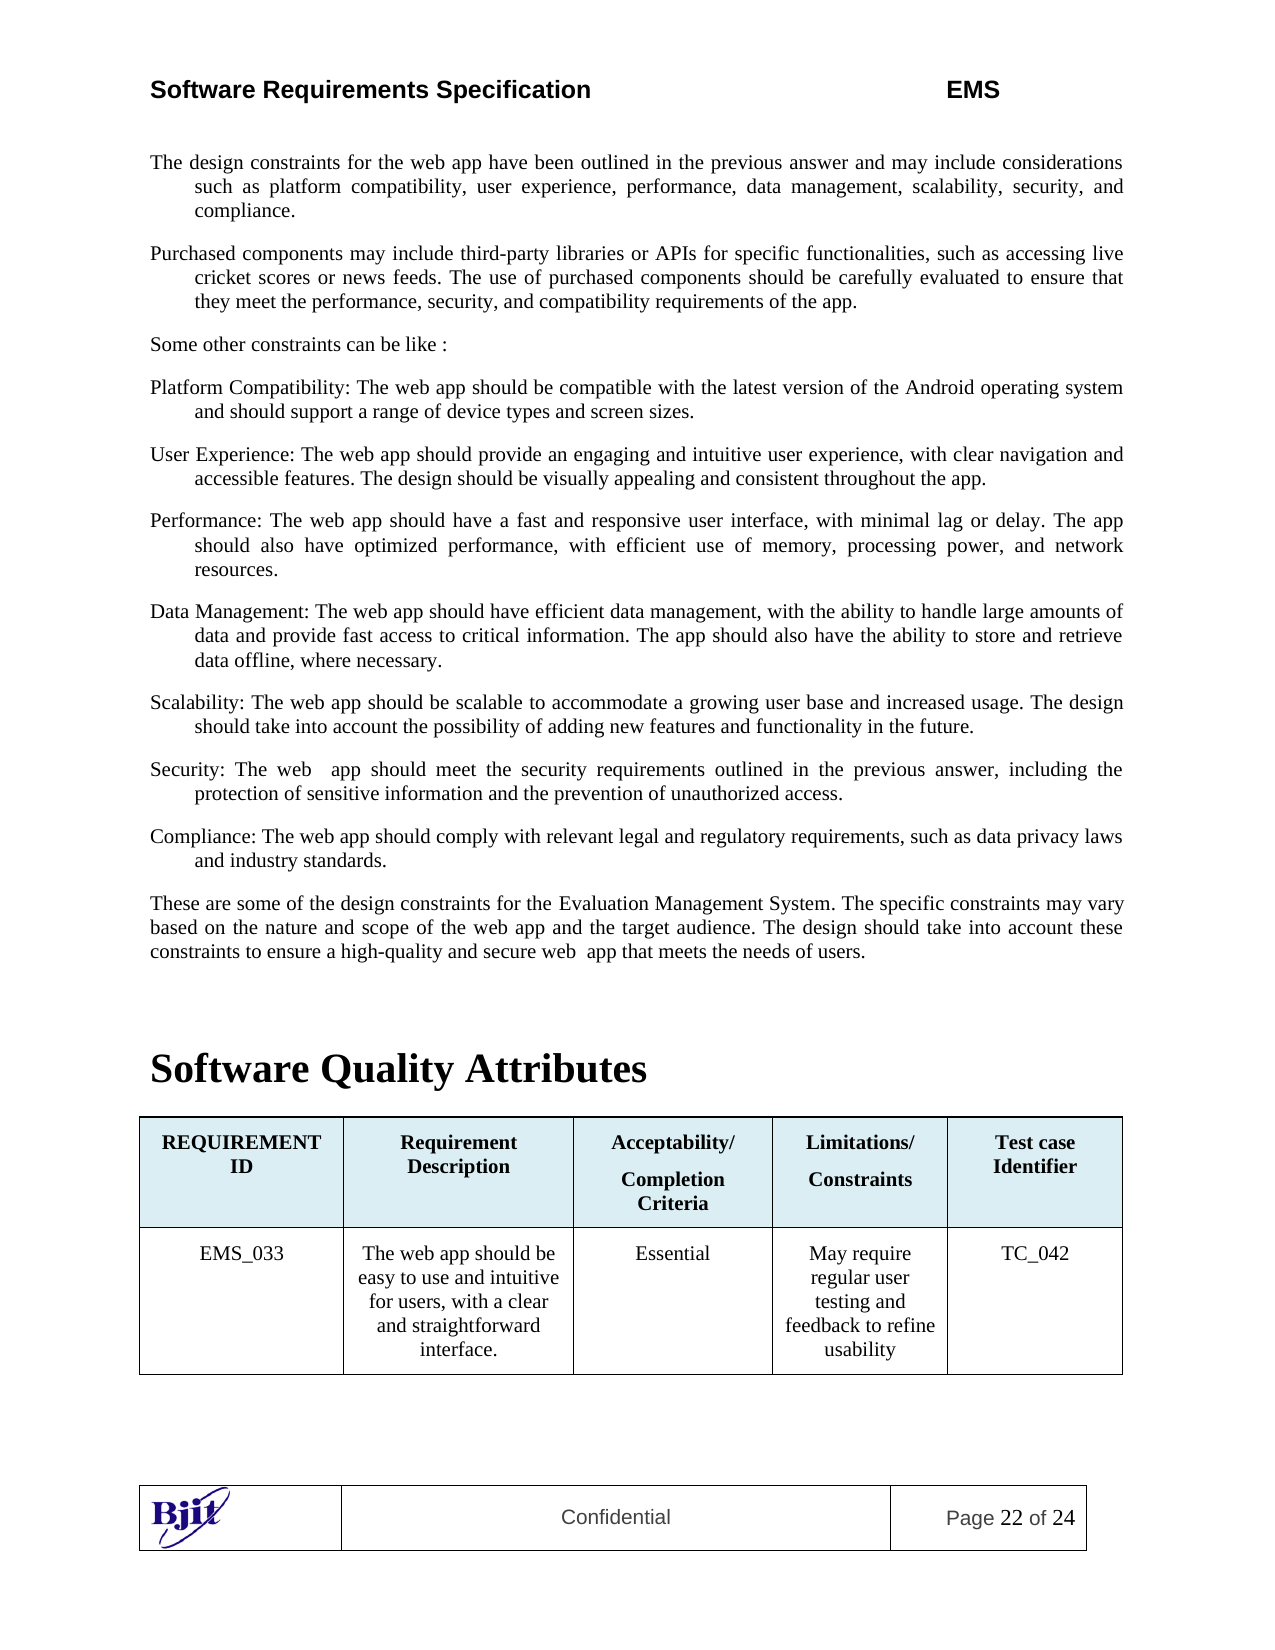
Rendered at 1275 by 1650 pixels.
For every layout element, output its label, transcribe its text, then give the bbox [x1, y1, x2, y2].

text User Experience: The web app should provide an engaging and intuitive user experience, with clear navigation and accessible features. The design should be visually appealing and consistent throughout the app. [150, 442, 1125, 490]
text Scalability: The web app should be scalable to accommodate a growing user base and increased usage. The design should take into account the possibility of adding new features and functionality in the future. [150, 690, 1125, 738]
table_header REQUIREMENT ID [140, 1118, 343, 1227]
table_cell TC_042 [948, 1228, 1122, 1373]
text Compliance: The web app should comply with relevant legal and regulatory requirements, such as data privacy laws and industry standards. [150, 824, 1125, 872]
text The design constraints for the web app have been outlined in the previous answer and may include considerations such as platform compatibility, user experience, performance, data management, scalability, security, and compliance. [150, 150, 1125, 222]
text Purchased components may include third-party libraries or APIs for specific functionalities, such as accessing live cricket scores or news feeds. The use of purchased components should be carefully evaluated to ensure that they meet the performance, security, and compatibility requirements of the app. [150, 241, 1125, 313]
text Software Quality Attributes [150, 1043, 1125, 1091]
table_cell Essential [574, 1228, 772, 1373]
table_header Acceptability/ Completion Criteria [574, 1118, 772, 1227]
text Data Management: The web app should have efficient data management, with the ability to handle large amounts of data and provide fast access to critical information. The app should also have the ability to store and retrieve data offline, where necessary. [150, 599, 1125, 672]
picture [150, 1486, 230, 1550]
text Performance: The web app should have a fast and responsive user interface, with minimal lag or delay. The app should also have optimized performance, with efficient use of memory, processing power, and network resources. [150, 508, 1125, 581]
text Some other constraints can be like : [150, 332, 1125, 356]
text Platform Compatibility: The web app should be compatible with the latest version of the Android operating system and should support a range of device types and screen sizes. [150, 375, 1125, 423]
table_cell EMS_033 [140, 1228, 343, 1373]
text These are some of the design constraints for the Evaluation Management System. The specific constraints may vary based on the nature and scope of the web app and the target audience. The design should take into account these constraints to ensure a high-quality and secure web app that meets the needs of users. [150, 891, 1125, 963]
table_header Test case Identifier [948, 1118, 1122, 1227]
table_cell May require regular user testing and feedback to refine usability [773, 1228, 947, 1373]
text Security: The web app should meet the security requirements outlined in the previous answer, including the protection of sensitive information and the prevention of unauthorized access. [150, 757, 1125, 805]
table_cell The web app should be easy to use and intuitive for users, with a clear and straightforward interface. [344, 1228, 573, 1373]
table_header Requirement Description [344, 1118, 573, 1227]
table_header Limitations/ Constraints [773, 1118, 947, 1227]
